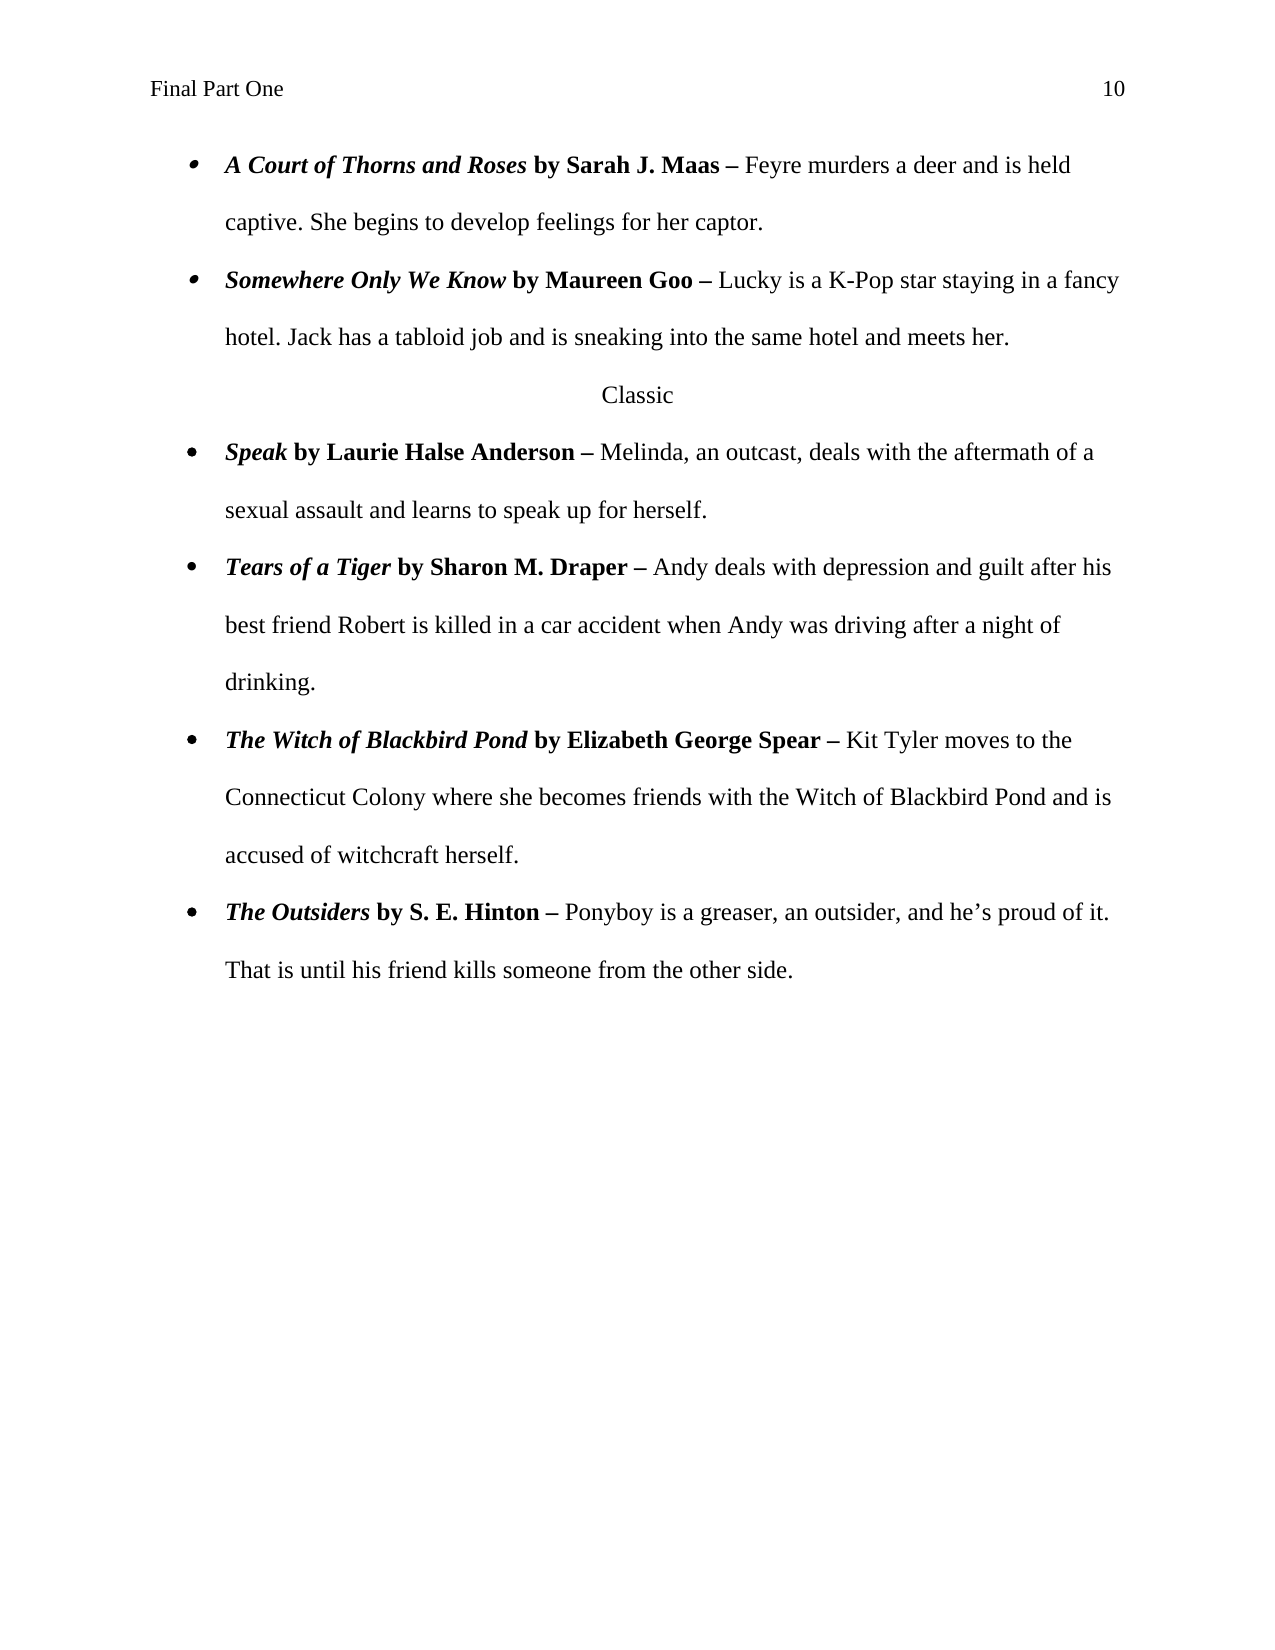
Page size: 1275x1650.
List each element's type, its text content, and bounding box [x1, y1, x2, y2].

list Tears of a Tiger by Sharon M. Draper – Andy deals with depression and guilt after his best friend Robert is killed in a car accident when Andy was driving after a night of drinking. [187, 552, 1125, 696]
list The Outsiders by S. E. Hinton – Ponyboy is a greaser, an outsider, and he’s proud of it. That is until his friend kills someone from the other side. [187, 897, 1125, 984]
list Somewhere Only We Know by Maureen Goo – Lucky is a K-Pop star staying in a fancy hotel. Jack has a tabloid job and is sneaking into the same hotel and meets her. [187, 265, 1125, 351]
text Classic [150, 380, 1125, 409]
list Speak by Laurie Halse Anderson – Melinda, an outcast, deals with the aftermath of a sexual assault and learns to speak up for herself. [187, 437, 1125, 524]
list The Witch of Blackbird Pond by Elizabeth George Spear – Kit Tyler moves to the Connecticut Colony where she becomes friends with the Witch of Blackbird Pond and is accused of witchcraft herself. [187, 725, 1125, 869]
list A Court of Thorns and Roses by Sarah J. Maas – Feyre murders a deer and is held captive. She begins to develop feelings for her captor. [187, 150, 1125, 236]
